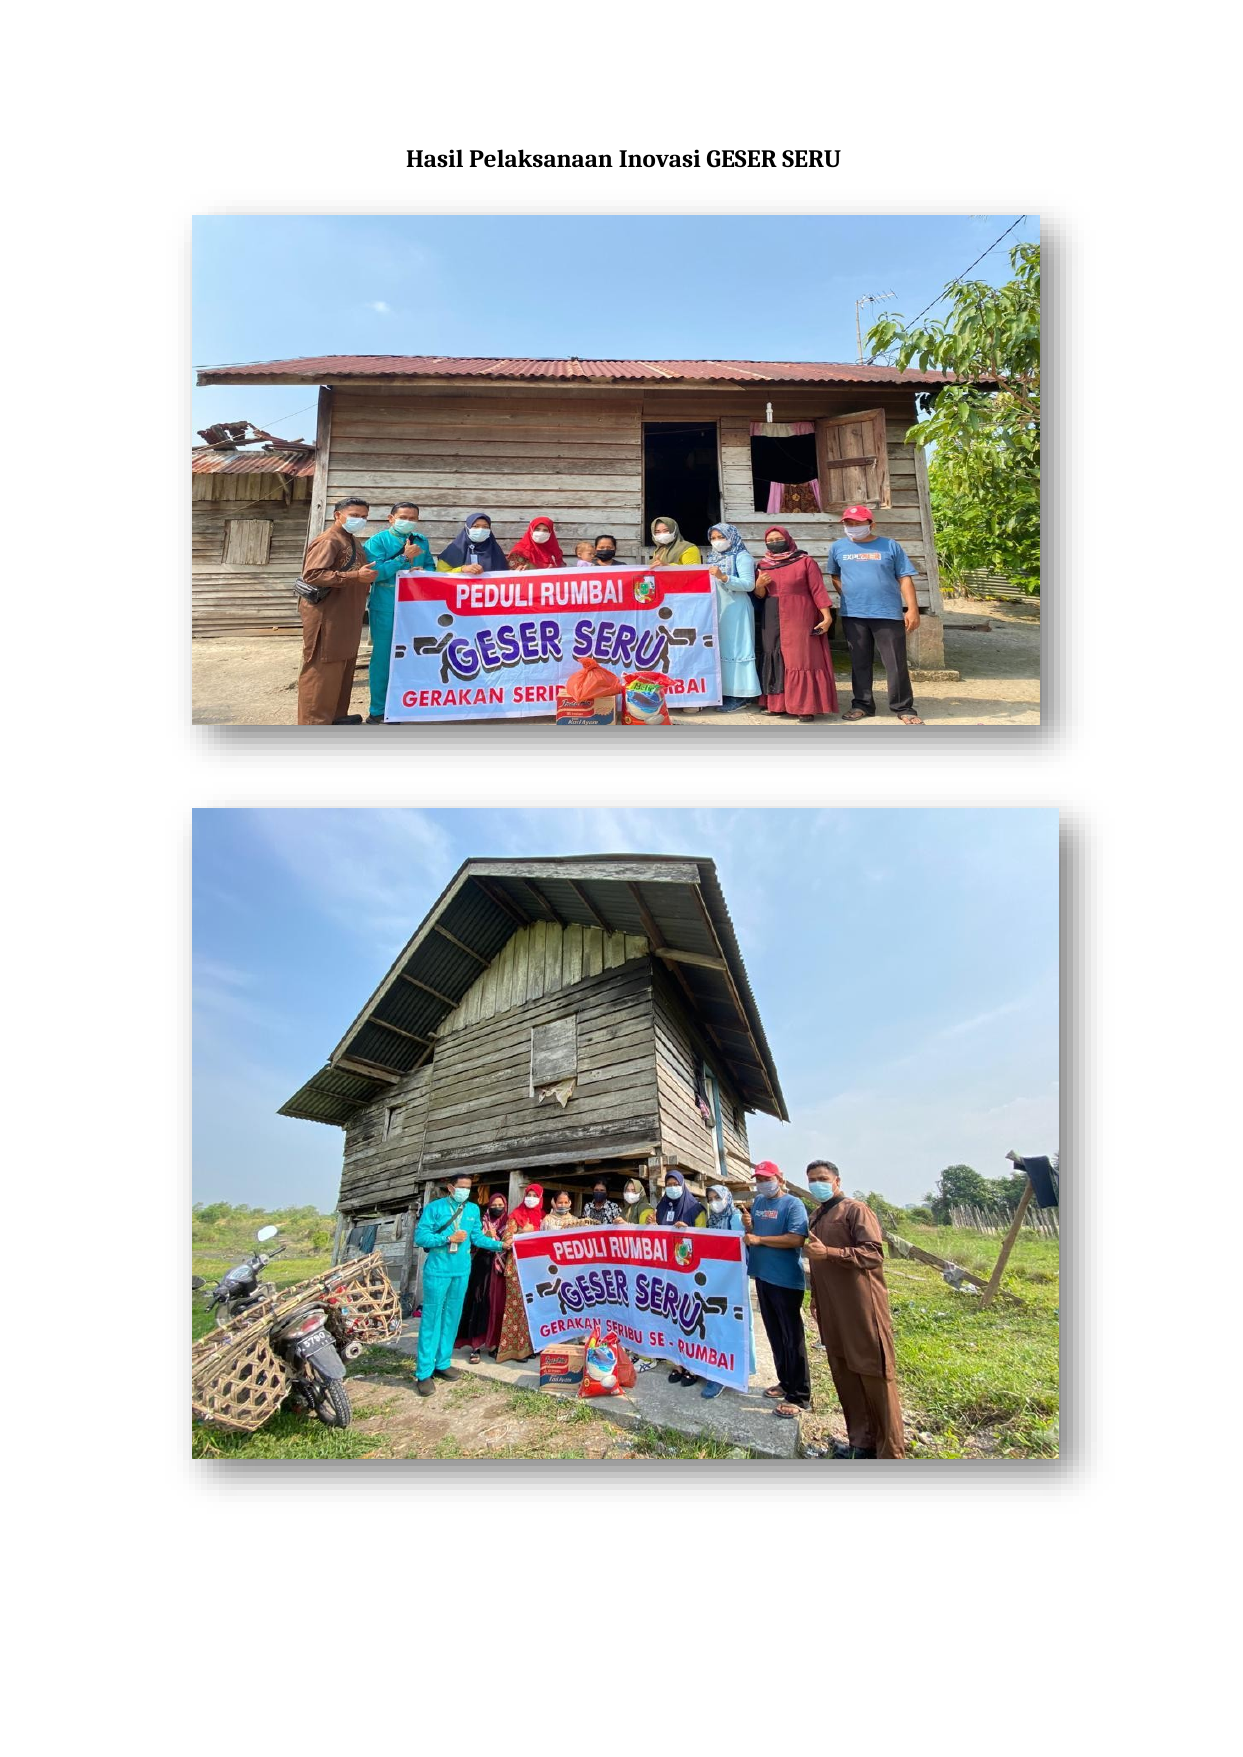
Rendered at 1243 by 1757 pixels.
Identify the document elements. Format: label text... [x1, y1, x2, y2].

subtitle Hasil Pelaksanaan Inovasi GESER SERU [399, 144, 848, 173]
picture [160, 189, 1121, 1521]
